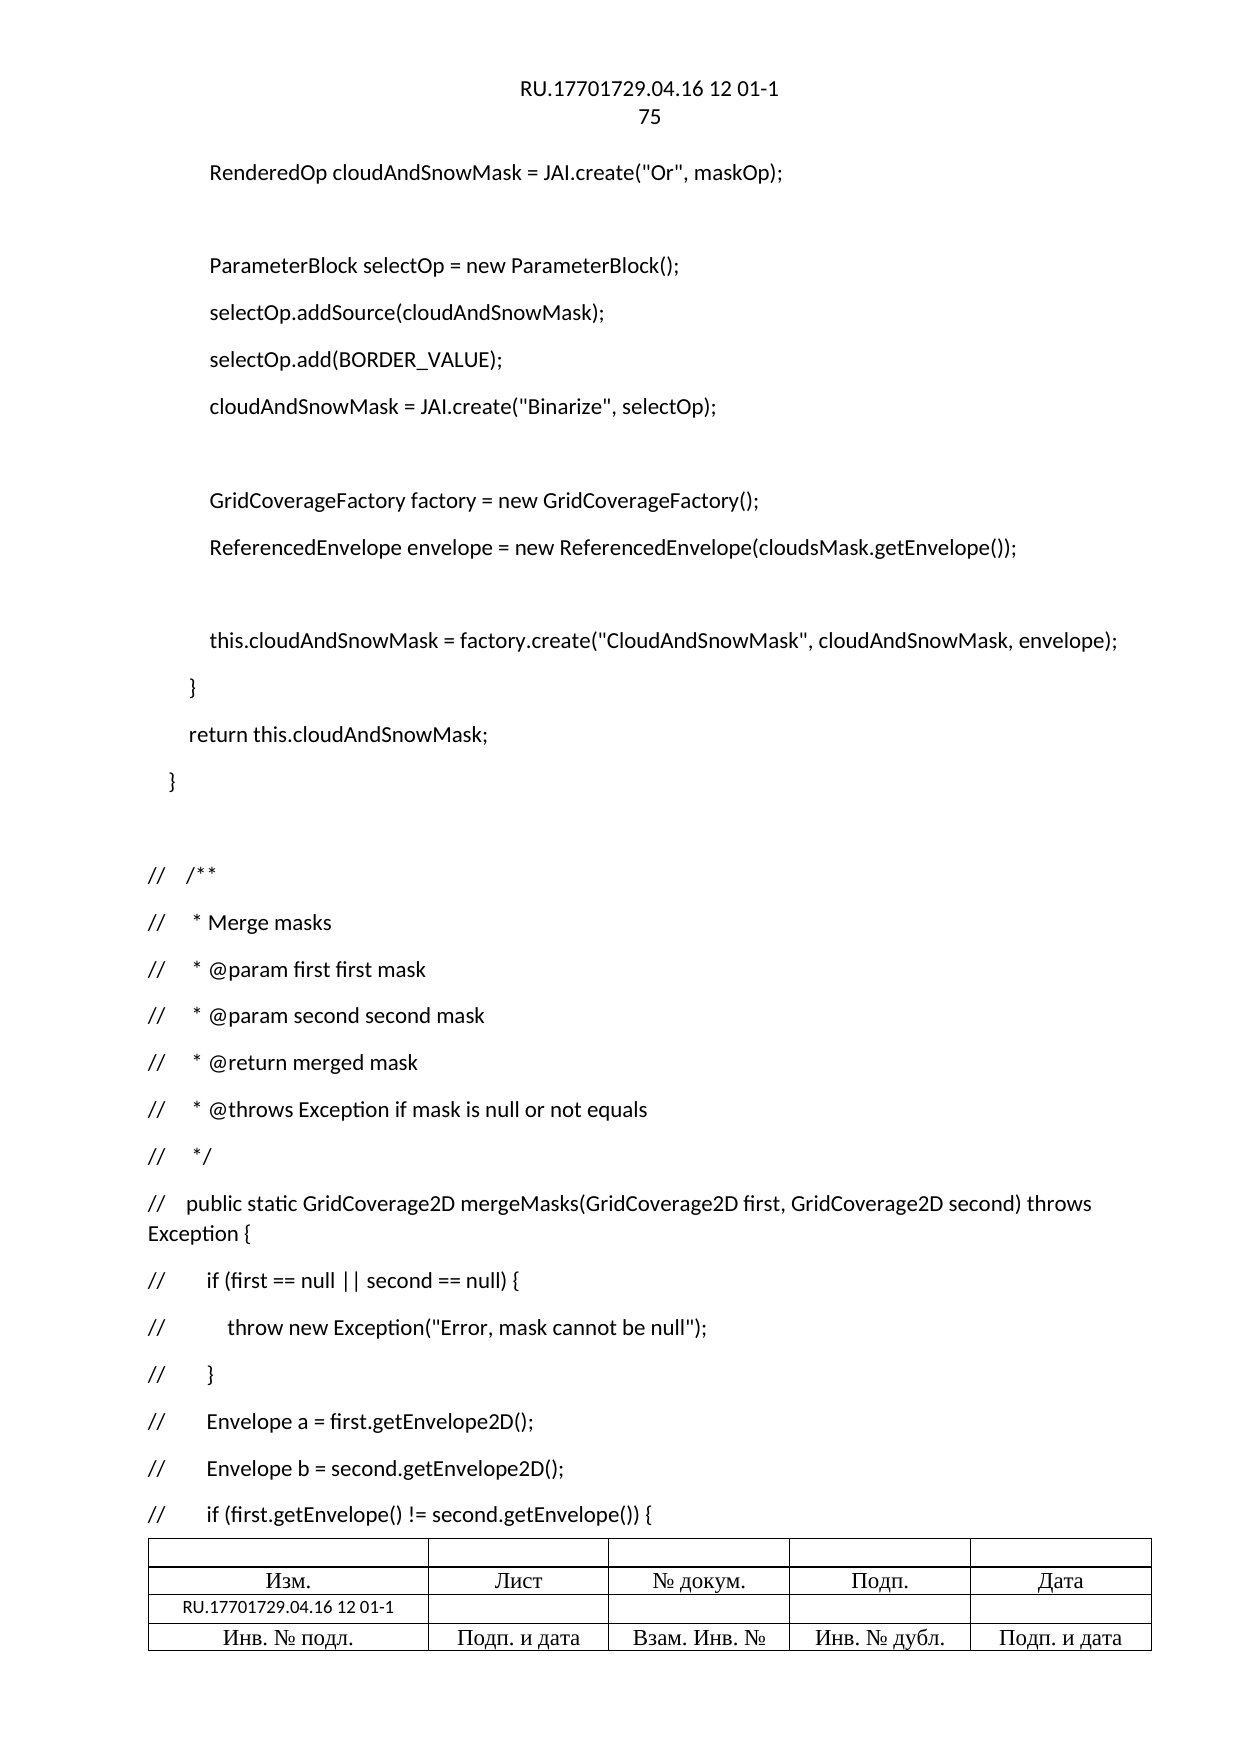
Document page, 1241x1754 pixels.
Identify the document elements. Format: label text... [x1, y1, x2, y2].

text ReferencedEnvelope envelope = new ReferencedEnvelope(cloudsMask.getEnvelope()); [148, 533, 1152, 561]
text } [148, 673, 1152, 702]
text selectOp.add(BORDER_VALUE); [148, 345, 1152, 373]
text // * @param first first mask [148, 955, 1152, 983]
text // if (first == null || second == null) { [148, 1266, 1152, 1294]
text // Envelope a = first.getEnvelope2D(); [148, 1407, 1152, 1435]
text // * @return merged mask [148, 1048, 1152, 1077]
text // * @throws Exception if mask is null or not equals [148, 1095, 1152, 1123]
text this.cloudAndSnowMask = factory.create("CloudAndSnowMask", cloudAndSnowMask, envelope); [148, 627, 1152, 655]
text // * Merge masks [148, 908, 1152, 936]
text cloudAndSnowMask = JAI.create("Binarize", selectOp); [148, 392, 1152, 420]
text // throw new Exception("Error, mask cannot be null"); [148, 1313, 1152, 1341]
text // */ [148, 1142, 1152, 1170]
text // } [148, 1360, 1152, 1388]
text return this.cloudAndSnowMask; [148, 720, 1152, 748]
text ParameterBlock selectOp = new ParameterBlock(); [148, 252, 1152, 280]
text // * @param second second mask [148, 1002, 1152, 1030]
text // Envelope b = second.getEnvelope2D(); [148, 1454, 1152, 1482]
text GridCoverageFactory factory = new GridCoverageFactory(); [148, 486, 1152, 514]
text } [148, 767, 1152, 795]
text RenderedOp cloudAndSnowMask = JAI.create("Or", maskOp); [148, 158, 1152, 186]
text // public static GridCoverage2D mergeMasks(GridCoverage2D first, GridCoverage2D second) throws Exception { [148, 1189, 1152, 1247]
text // if (first.getEnvelope() != second.getEnvelope()) { [148, 1501, 1152, 1529]
text // /** [148, 861, 1152, 889]
text selectOp.addSource(cloudAndSnowMask); [148, 298, 1152, 327]
